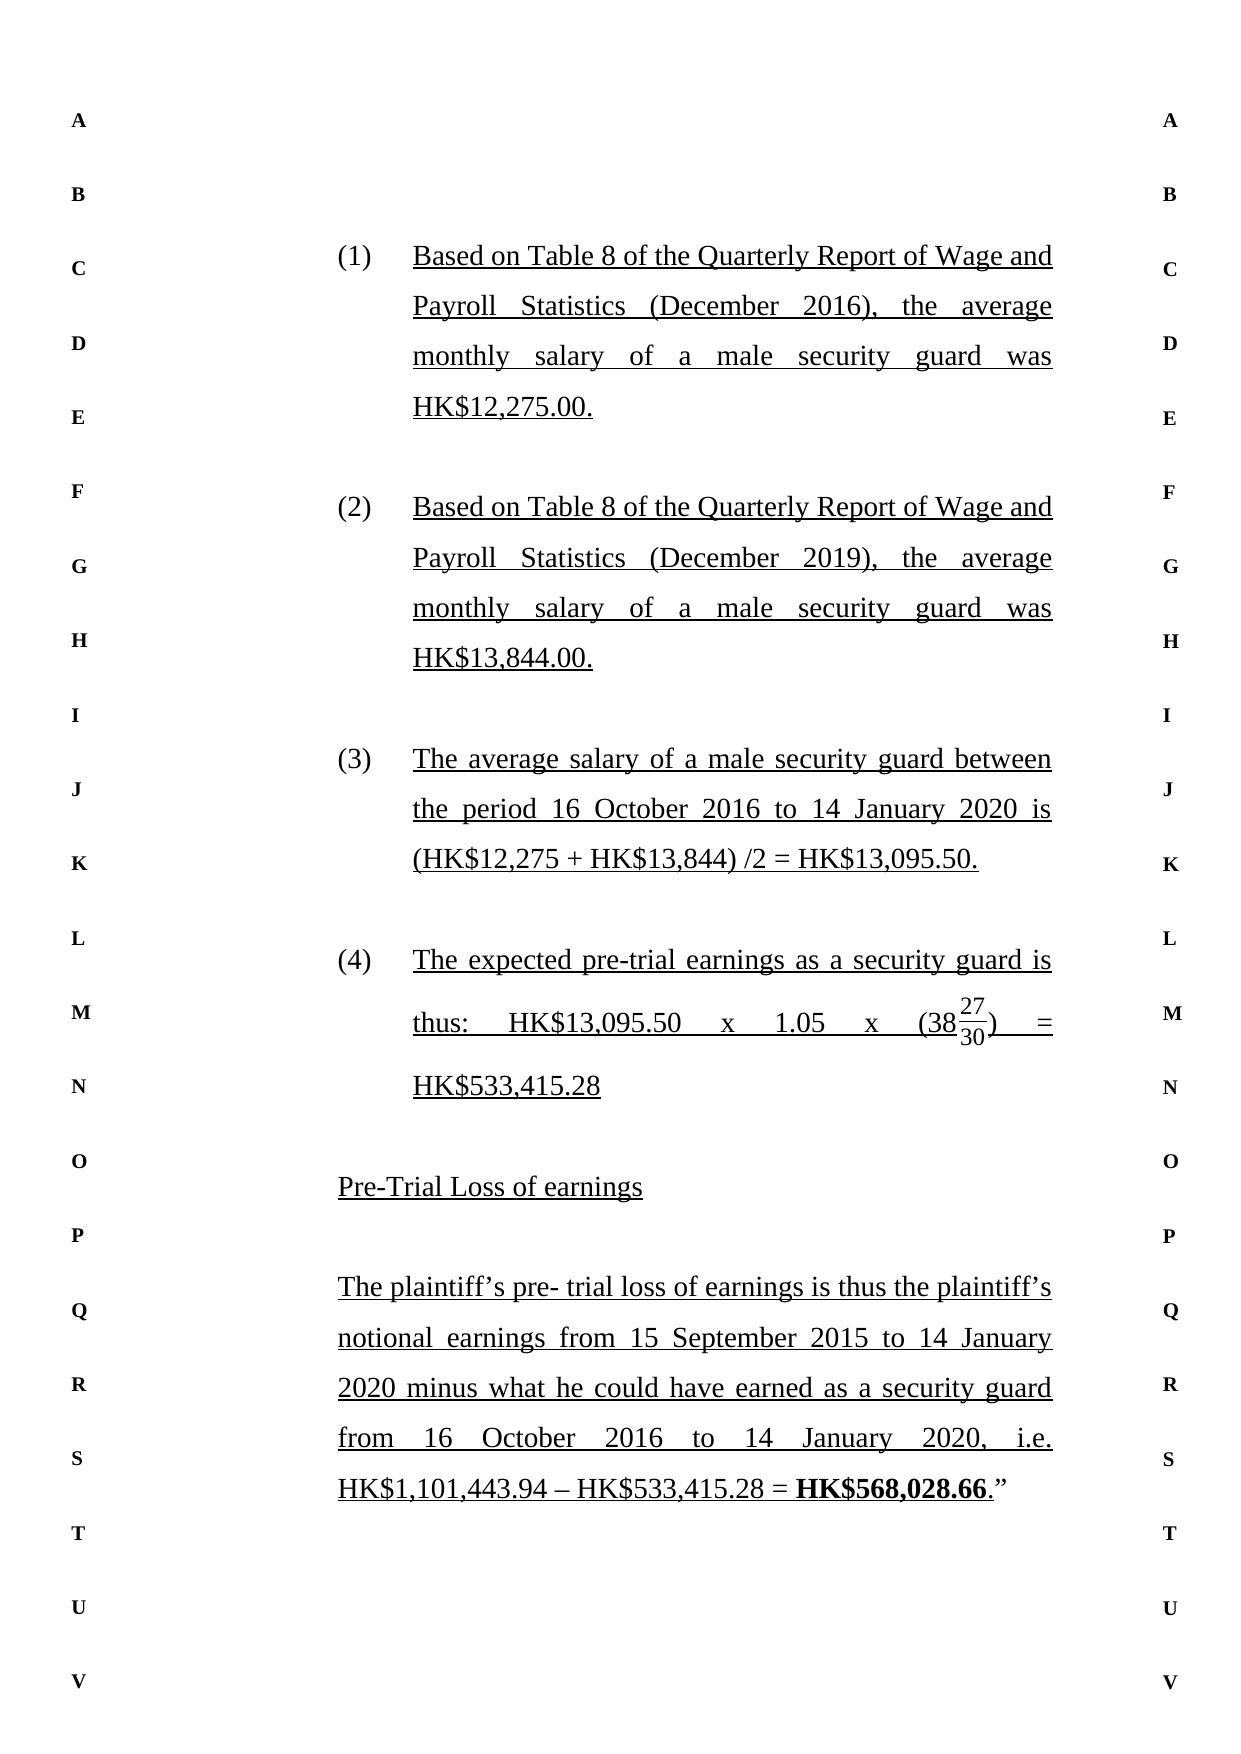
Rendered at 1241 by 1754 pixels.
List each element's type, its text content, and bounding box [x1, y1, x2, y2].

text The plaintiff’s pre- trial loss of earnings is thus the plaintiff’s notional earnings from 15 September 2015 to 14 January 2020 minus what he could have earned as a security guard from 16 October 2016 to 14 January 2020, i.e. HK$1,101,443.94 – HK$533,415.28 = HK$568,028.66.” [337, 1450, 1053, 1504]
list Pre-Trial Loss of earnings [337, 1169, 1053, 1202]
text The plaintiff’s pre- trial loss of earnings is thus the plaintiff’s notional earnings from 15 September 2015 to 14 January 2020 minus what he could have earned as a security guard from 16 October 2016 to 14 January 2020, i.e. HK$1,101,443.94 – HK$533,415.28 = HK$568,028.66.” [337, 1400, 1053, 1449]
list Based on Table 8 of the Quarterly Report of Wage and Payroll Statistics (December 2019), the average monthly salary of a male security guard was HK$13,844.00. [337, 489, 1053, 674]
list The expected pre-trial earnings as a security guard is thus: HK$13,095.50 x 1.05 x (38) = HK$533,415.28 [337, 942, 1053, 1102]
text The plaintiff’s pre- trial loss of earnings is thus the plaintiff’s notional earnings from 15 September 2015 to 14 January 2020 minus what he could have earned as a security guard from 16 October 2016 to 14 January 2020, i.e. HK$1,101,443.94 – HK$533,415.28 = HK$568,028.66.” [337, 1350, 1053, 1399]
text The plaintiff’s pre- trial loss of earnings is thus the plaintiff’s notional earnings from 15 September 2015 to 14 January 2020 minus what he could have earned as a security guard from 16 October 2016 to 14 January 2020, i.e. HK$1,101,443.94 – HK$533,415.28 = HK$568,028.66.” [337, 1269, 1053, 1349]
list The average salary of a male security guard between the period 16 October 2016 to 14 January 2020 is (HK$12,275 + HK$13,844) /2 = HK$13,095.50. [337, 741, 1053, 875]
list Based on Table 8 of the Quarterly Report of Wage and Payroll Statistics (December 2016), the average monthly salary of a male security guard was HK$12,275.00. [337, 238, 1053, 422]
